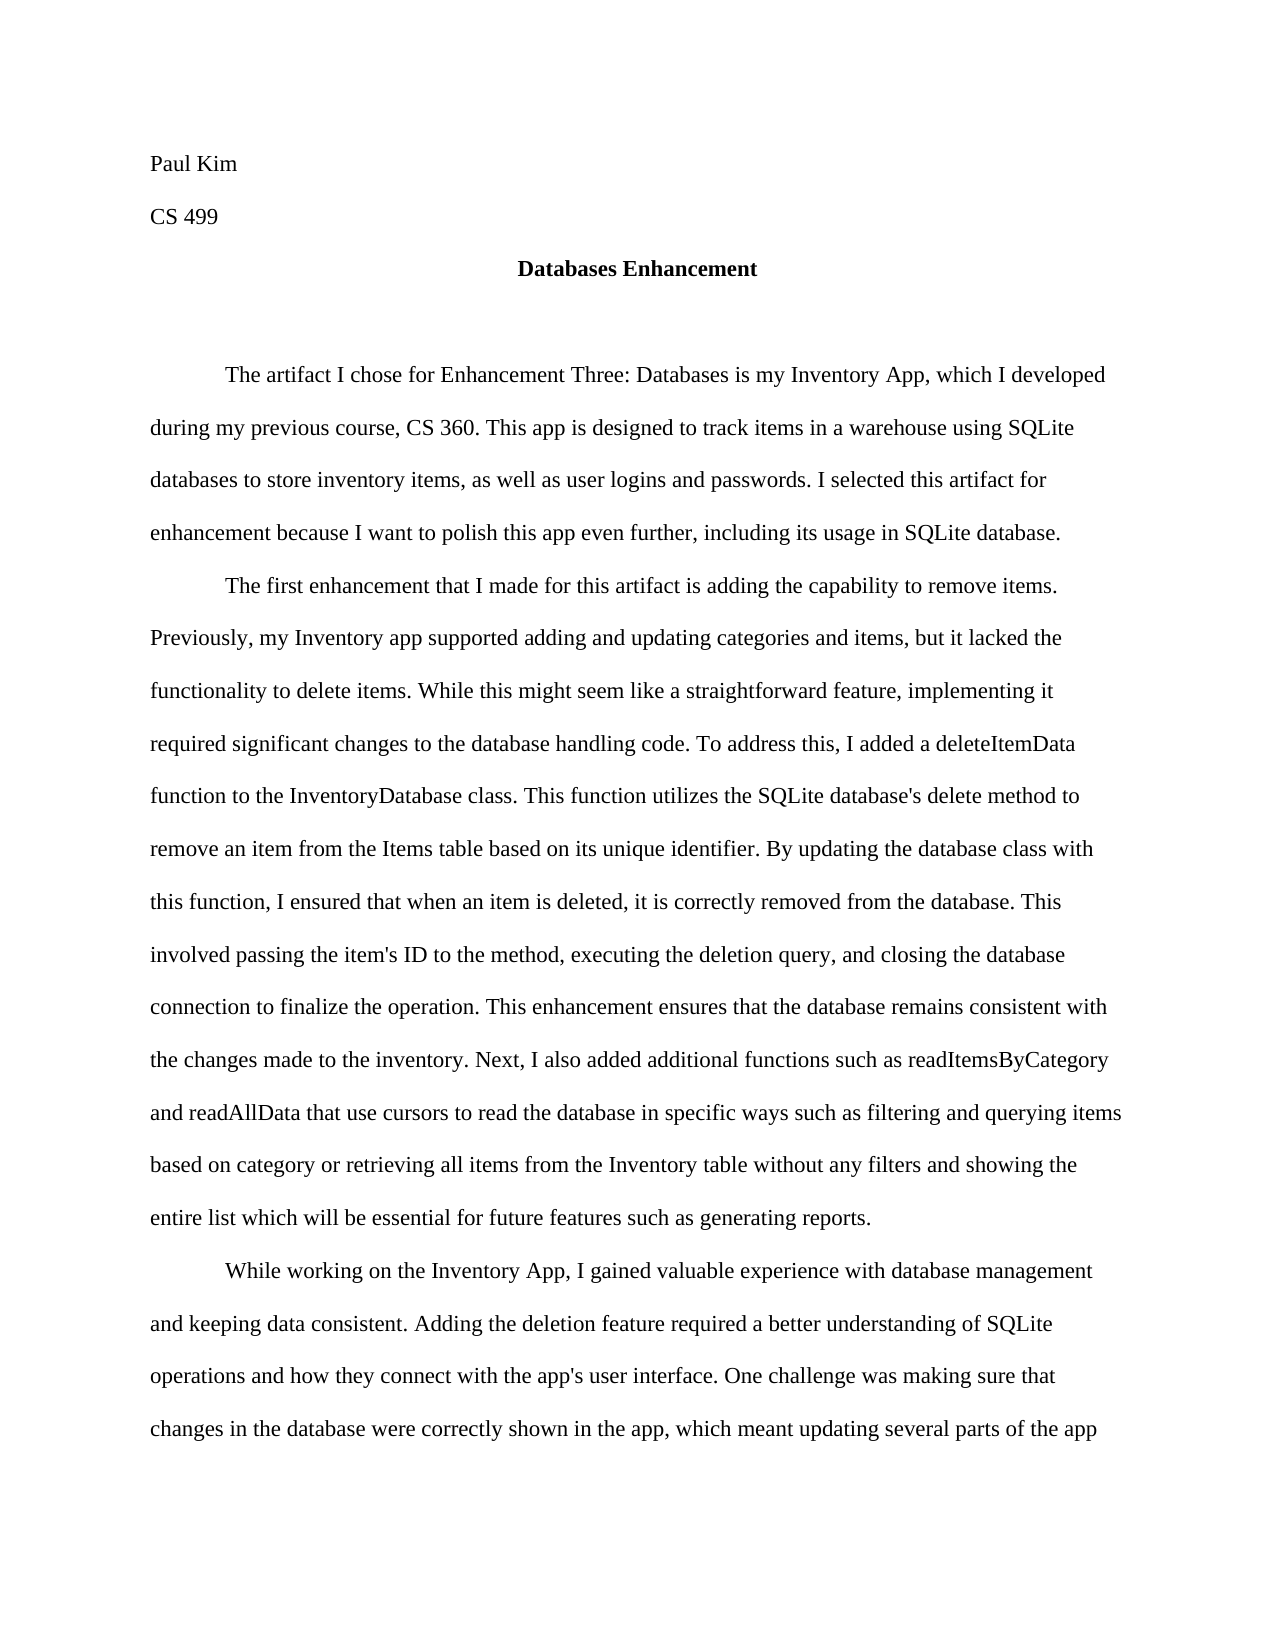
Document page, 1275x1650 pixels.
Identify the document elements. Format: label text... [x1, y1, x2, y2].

text The first enhancement that I made for this artifact is adding the capability to remove items. Previously, my Inventory app supported adding and updating categories and items, but it lacked the functionality to delete items. While this might seem like a straightforward feature, implementing it required significant changes to the database handling code. To address this, I added a deleteItemData function to the InventoryDatabase class. This function utilizes the SQLite database's delete method to remove an item from the Items table based on its unique identifier. By updating the database class with this function, I ensured that when an item is deleted, it is correctly removed from the database. This involved passing the item's ID to the method, executing the deletion query, and closing the database connection to finalize the operation. This enhancement ensures that the database remains consistent with the changes made to the inventory. Next, I also added additional functions such as readItemsByCategory and readAllData that use cursors to read the database in specific ways such as filtering and querying items based on category or retrieving all items from the Inventory table without any filters and showing the entire list which will be essential for future features such as generating reports. [150, 572, 1125, 1231]
text Databases Enhancement [150, 255, 1125, 282]
text The artifact I chose for Enhancement Three: Databases is my Inventory App, which I developed during my previous course, CS 360. This app is designed to track items in a warehouse using SQLite databases to store inventory items, as well as user logins and passwords. I selected this artifact for enhancement because I want to polish this app even further, including its usage in SQLite database. [150, 361, 1125, 545]
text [150, 1257, 1125, 1441]
text Paul Kim [150, 150, 1125, 176]
text CS 499 [150, 203, 1125, 229]
